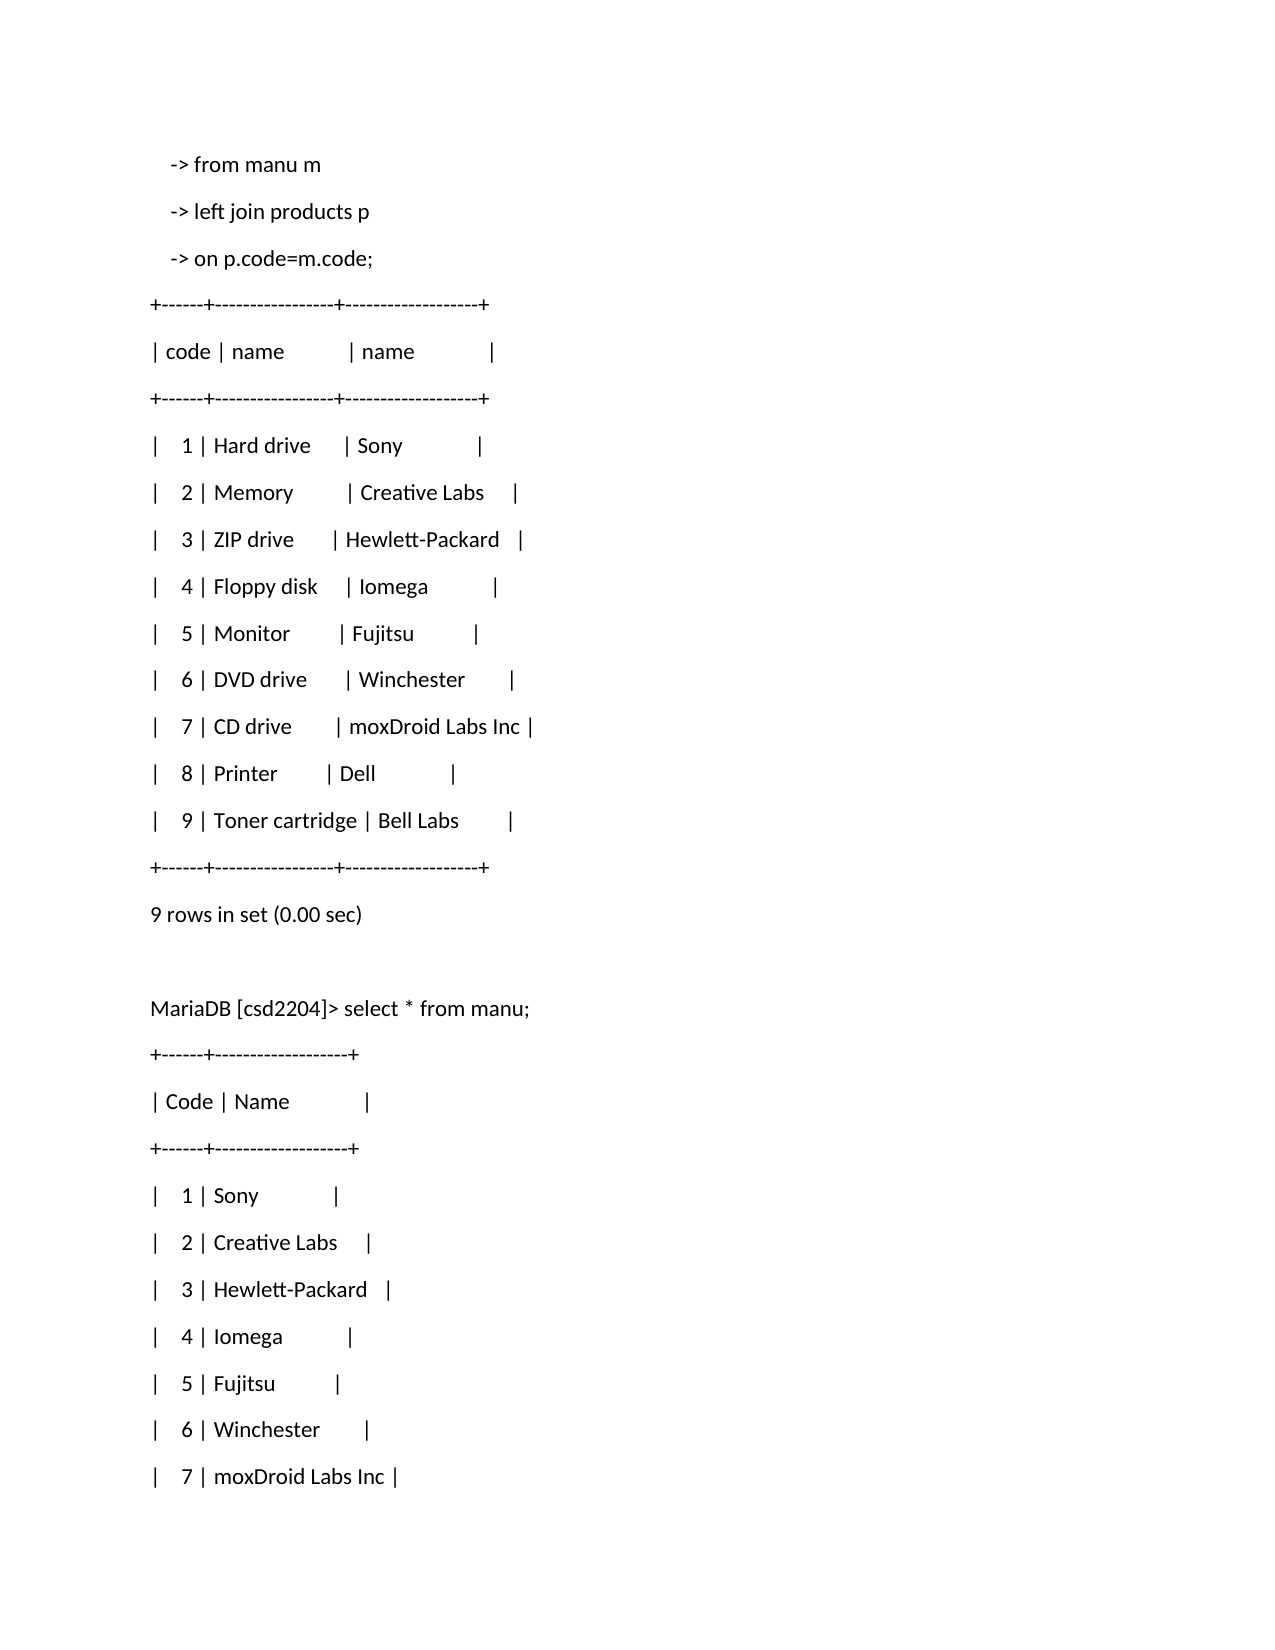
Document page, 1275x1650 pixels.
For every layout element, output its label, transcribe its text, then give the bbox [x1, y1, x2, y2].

text | 3 | Hewlett-Packard | [150, 1275, 1125, 1303]
text | 4 | Iomega | [150, 1322, 1125, 1350]
text | 5 | Fujitsu | [150, 1369, 1125, 1397]
text +------+-----------------+-------------------+ [150, 853, 1125, 881]
text -> left join products p [150, 197, 1125, 225]
text -> on p.code=m.code; [150, 244, 1125, 272]
text | 5 | Monitor | Fujitsu | [150, 619, 1125, 647]
text | 4 | Floppy disk | Iomega | [150, 572, 1125, 600]
text +------+-----------------+-------------------+ [150, 291, 1125, 319]
text | Code | Name | [150, 1087, 1125, 1116]
text | 7 | CD drive | moxDroid Labs Inc | [150, 712, 1125, 741]
text | 7 | moxDroid Labs Inc | [150, 1462, 1125, 1491]
text | 1 | Sony | [150, 1181, 1125, 1209]
text | code | name | name | [150, 337, 1125, 366]
text | 3 | ZIP drive | Hewlett-Packard | [150, 525, 1125, 553]
text +------+-------------------+ [150, 1134, 1125, 1162]
text | 6 | Winchester | [150, 1416, 1125, 1444]
text | 6 | DVD drive | Winchester | [150, 666, 1125, 694]
text MariaDB [csd2204]> select * from manu; [150, 994, 1125, 1022]
text | 9 | Toner cartridge | Bell Labs | [150, 806, 1125, 834]
text | 2 | Creative Labs | [150, 1228, 1125, 1256]
text | 8 | Printer | Dell | [150, 759, 1125, 787]
text 9 rows in set (0.00 sec) [150, 900, 1125, 928]
text | 2 | Memory | Creative Labs | [150, 478, 1125, 506]
text -> from manu m [150, 150, 1125, 178]
text +------+-------------------+ [150, 1041, 1125, 1069]
text | 1 | Hard drive | Sony | [150, 431, 1125, 459]
text +------+-----------------+-------------------+ [150, 384, 1125, 412]
